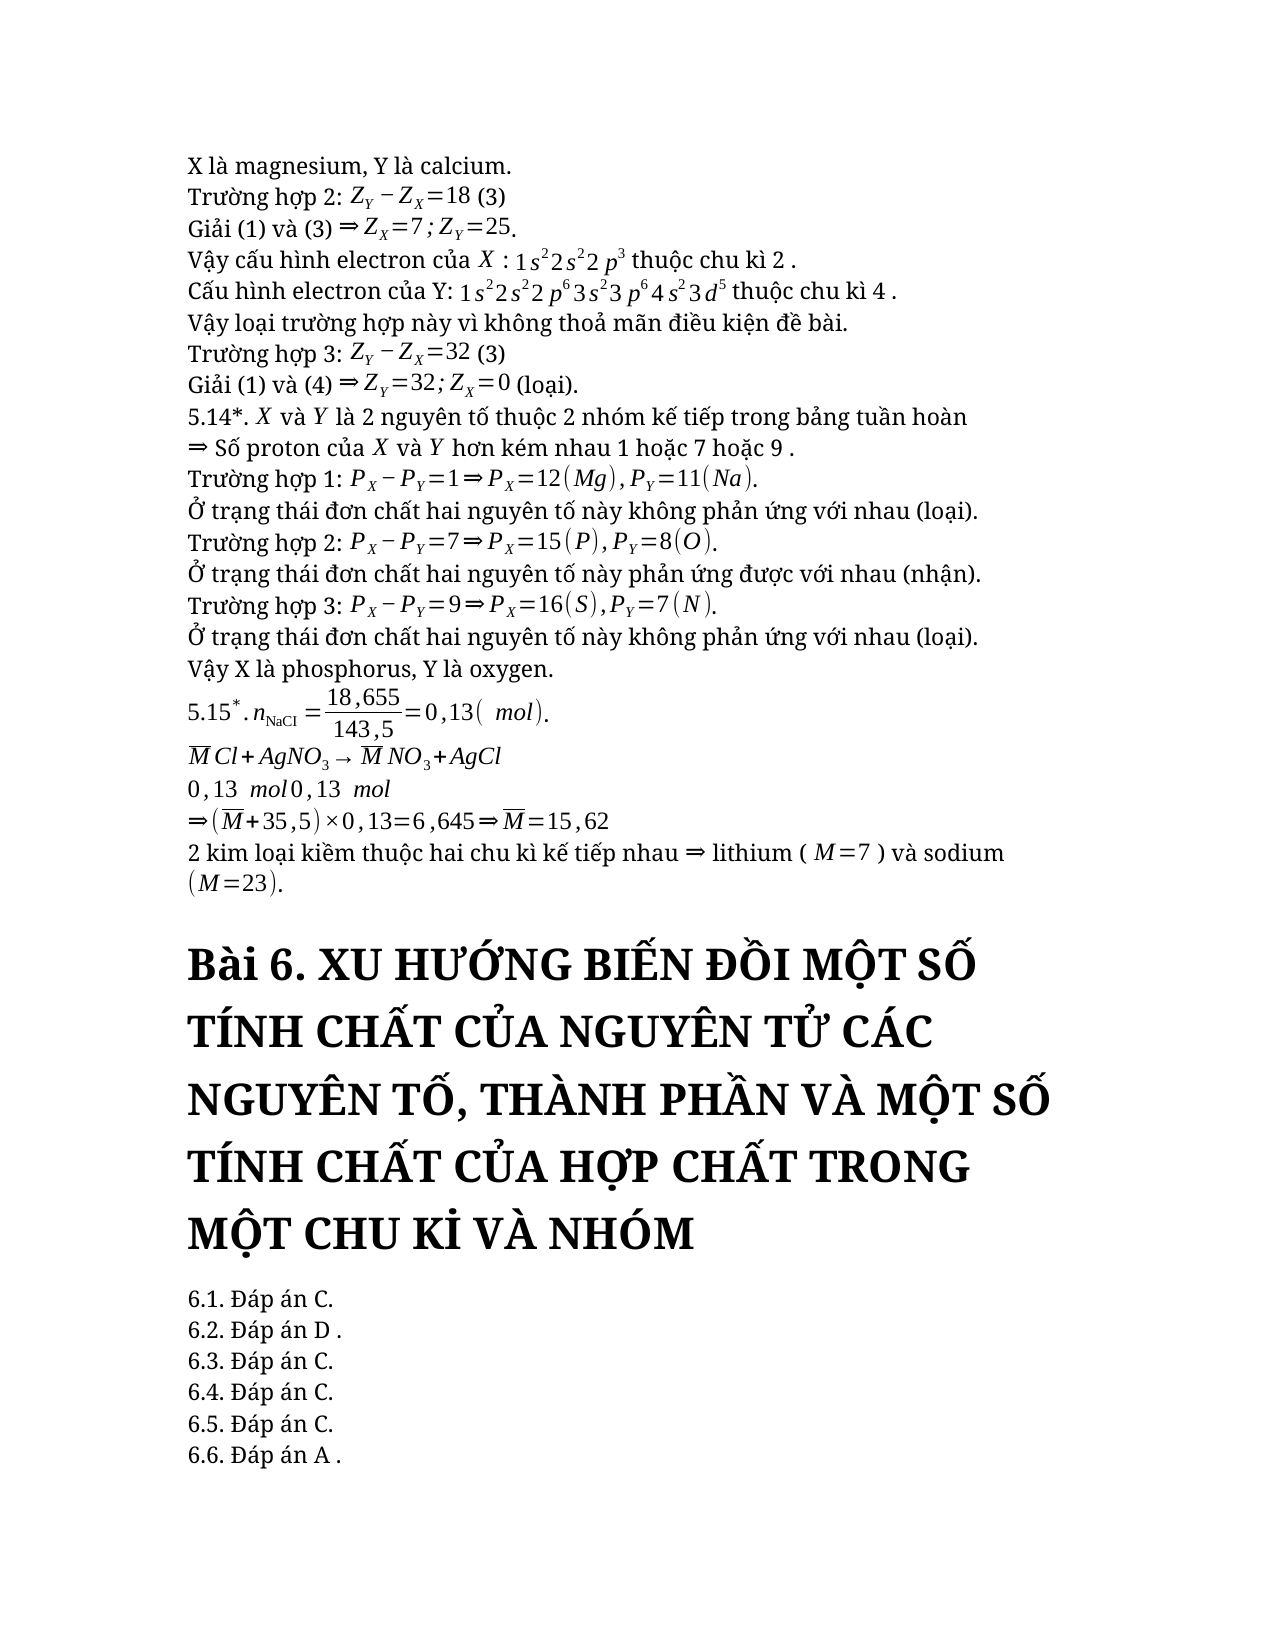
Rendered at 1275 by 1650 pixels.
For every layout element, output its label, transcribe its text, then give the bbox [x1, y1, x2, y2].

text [187, 1282, 1087, 1470]
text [187, 150, 1087, 899]
text Bài 6. XU HƯỚNG BIẾN ĐỒI MỘT SỐ TÍNH CHẤT CỦA NGUYÊN TỬ CÁC NGUYÊN TỐ, THÀNH PHẦN VÀ MỘT SỐ TÍNH CHẤT CỦA HỢP CHẤT TRONG MỘT CHU Kİ VÀ NHÓM [187, 933, 1087, 1262]
